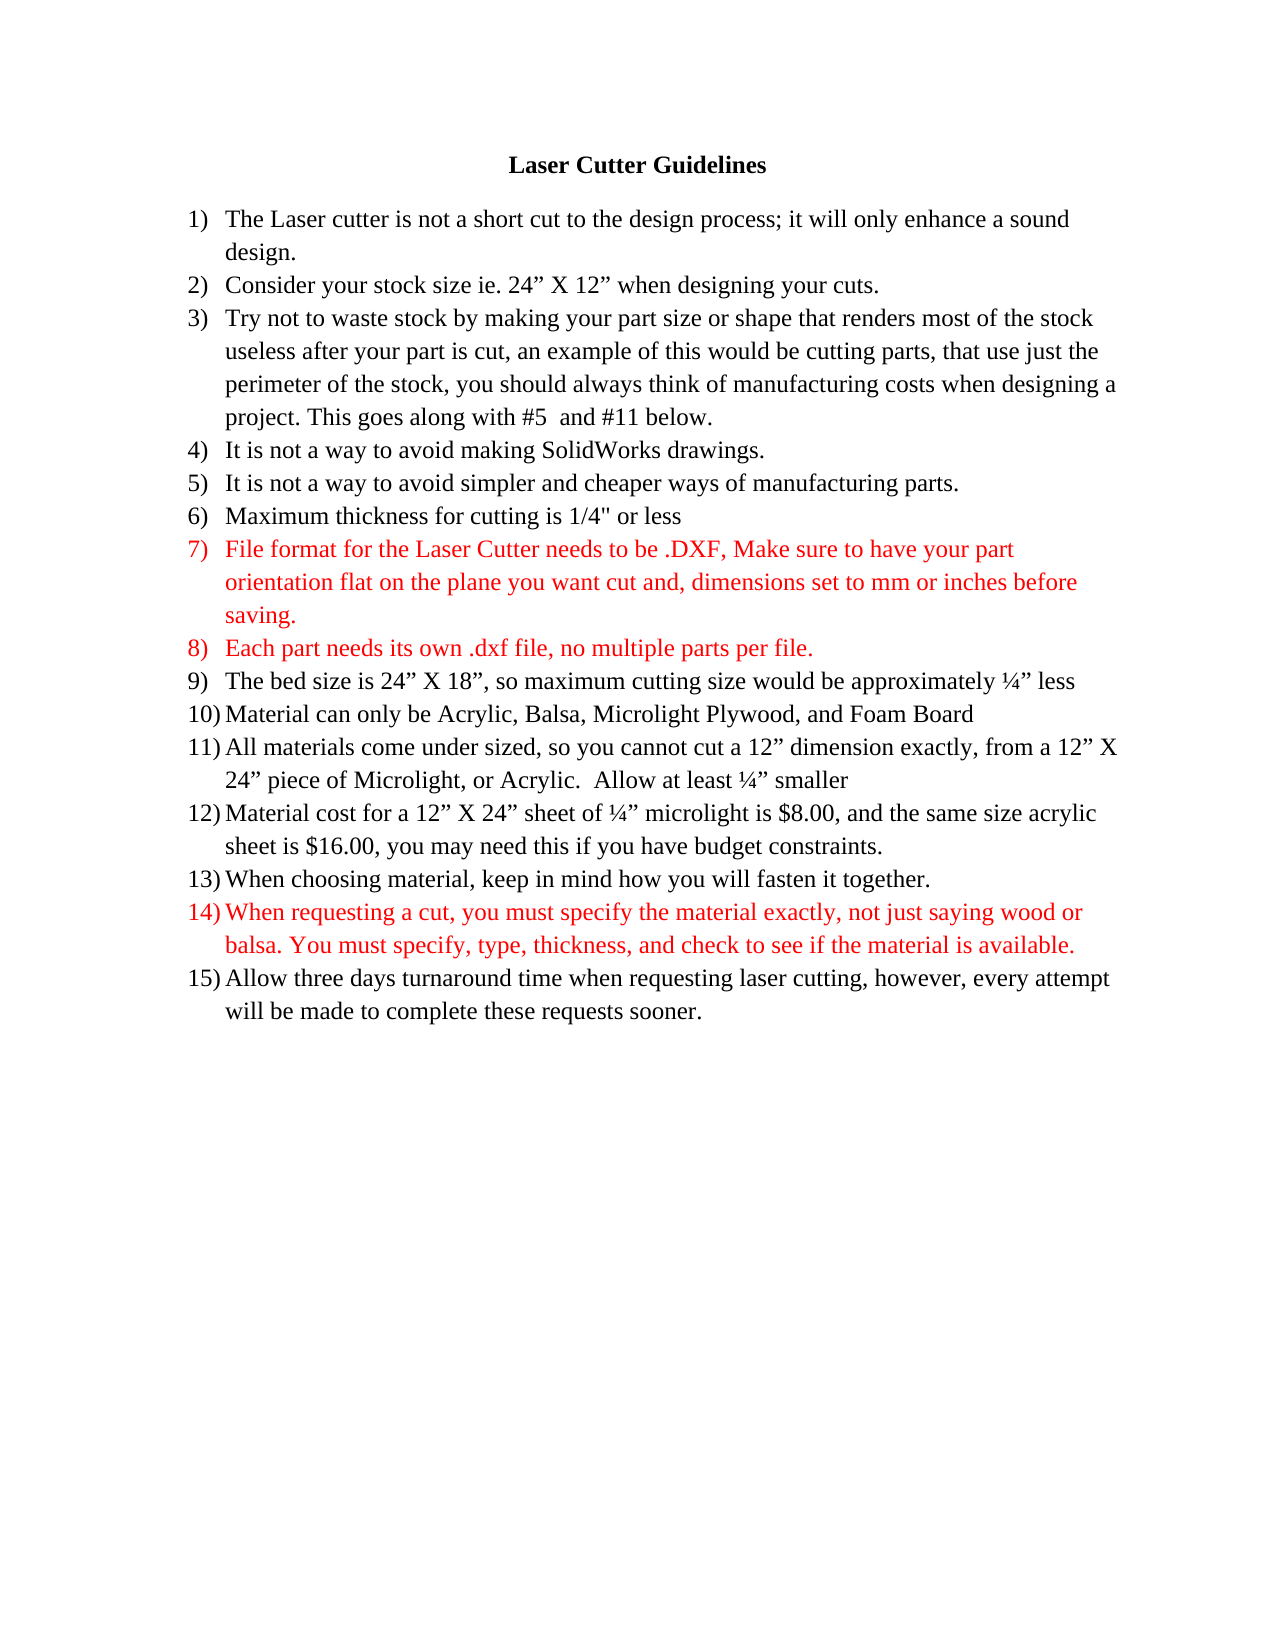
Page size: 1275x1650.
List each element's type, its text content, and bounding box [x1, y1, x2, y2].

list The Laser cutter is not a short cut to the design process; it will only enhance a sound design. [187, 204, 1125, 266]
list The bed size is 24” X 18”, so maximum cutting size would be approximately ¼” less [187, 666, 1125, 695]
list Consider your stock size ie. 24” X 12” when designing your cuts. [187, 270, 1125, 299]
list Material can only be Acrylic, Balsa, Microlight Plywood, and Foam Board [187, 699, 1125, 728]
list It is not a way to avoid making SolidWorks drawings. [187, 435, 1125, 464]
list It is not a way to avoid simpler and cheaper ways of manufacturing parts. [187, 468, 1125, 497]
list Material cost for a 12” X 24” sheet of ¼” microlight is $8.00, and the same size acrylic sheet is $16.00, you may need this if you have budget constraints. [187, 798, 1125, 860]
list Each part needs its own .dxf file, no multiple parts per file. [187, 633, 1125, 662]
list Try not to waste stock by making your part size or shape that renders most of the stock useless after your part is cut, an example of this would be cutting parts, that use just the perimeter of the stock, you should always think of manufacturing costs when designing a project. This goes along with #5 and #11 below. [187, 303, 1125, 431]
list When choosing material, keep in mind how you will fasten it together. [187, 864, 1125, 893]
list When requesting a cut, you must specify the material exactly, not just saying wood or balsa. You must specify, type, thickness, and check to see if the material is available. [187, 897, 1125, 959]
list Maximum thickness for cutting is 1/4" or less [187, 501, 1125, 530]
list Allow three days turnaround time when requesting laser cutting, however, every attempt will be made to complete these requests sooner. [187, 963, 1125, 1025]
list All materials come under sized, so you cannot cut a 12” dimension exactly, from a 12” X 24” piece of Microlight, or Acrylic. Allow at least ¼” smaller [187, 732, 1125, 794]
text Laser Cutter Guidelines [150, 150, 1125, 179]
list File format for the Laser Cutter needs to be .DXF, Make sure to have your part orientation flat on the plane you want cut and, dimensions set to mm or inches before saving. [187, 534, 1125, 629]
